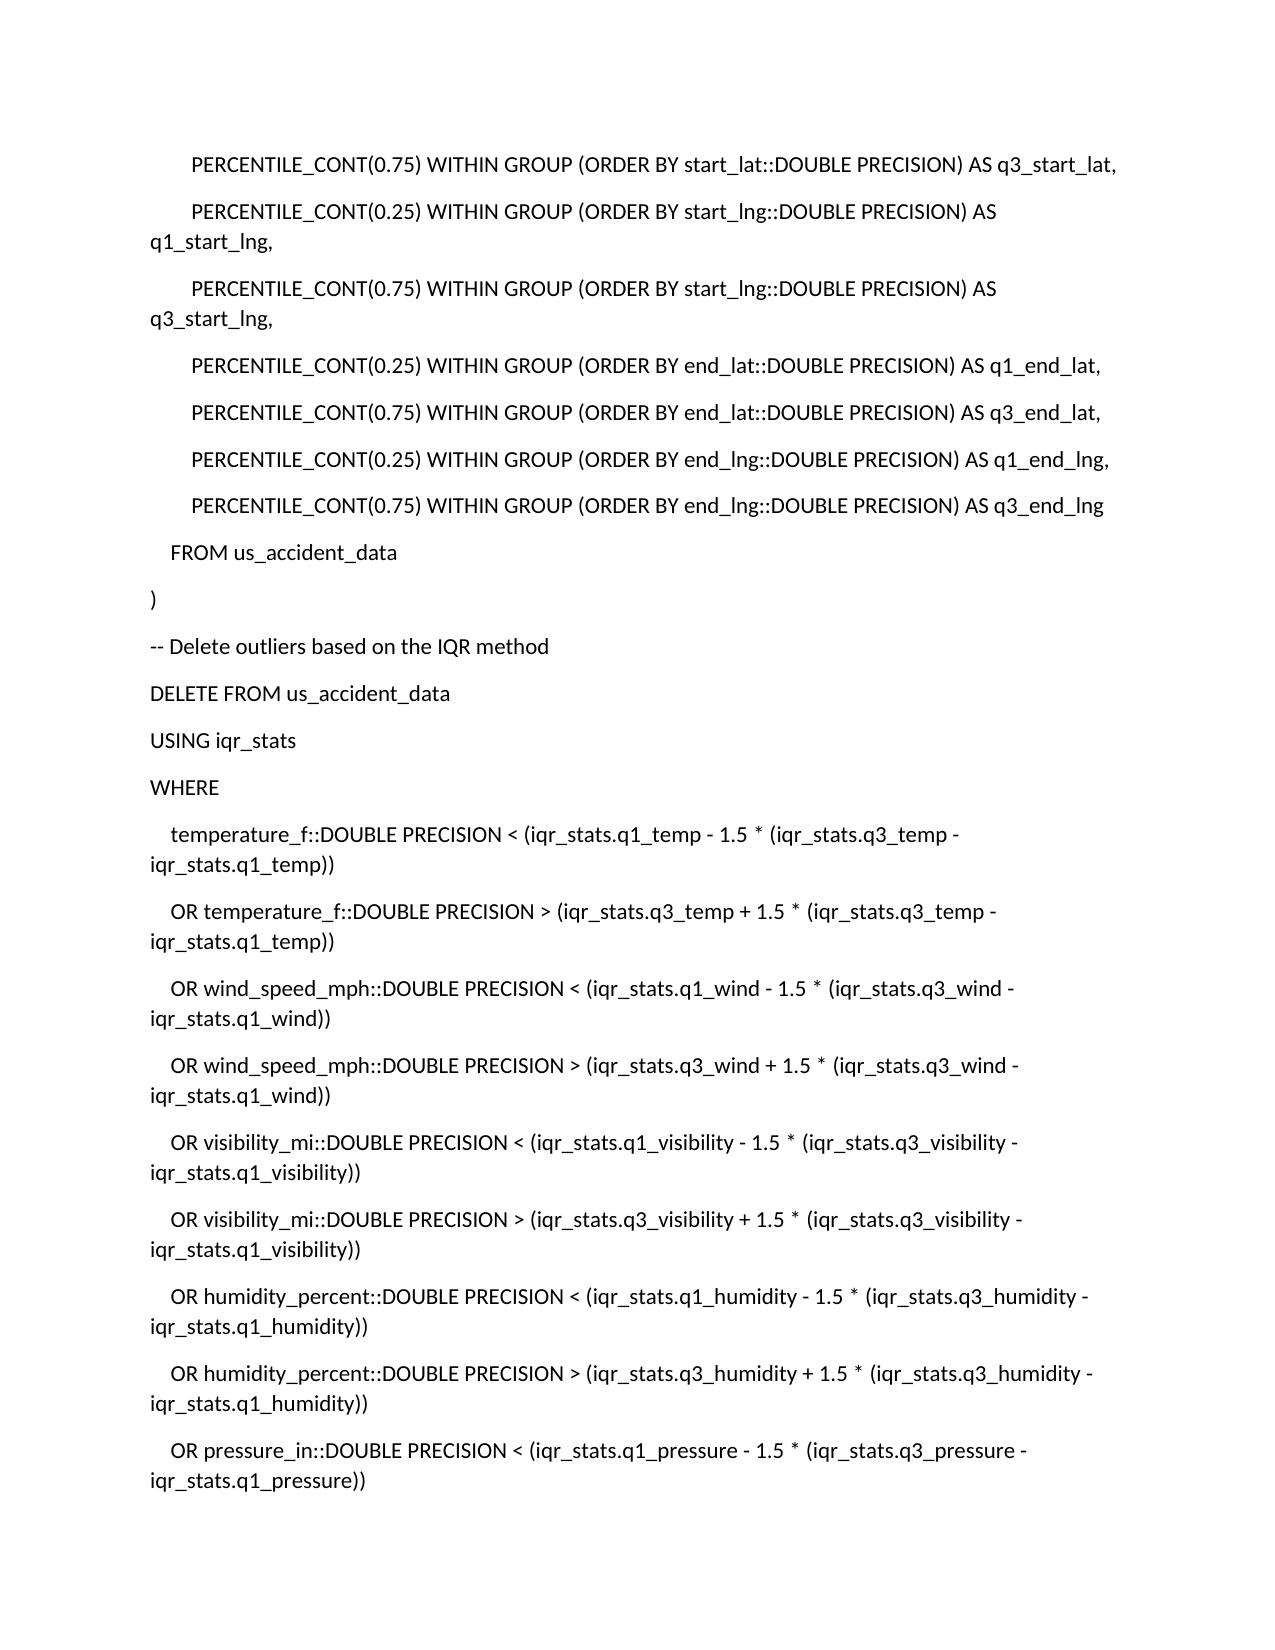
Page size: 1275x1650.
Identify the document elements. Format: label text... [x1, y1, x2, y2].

text temperature_f::DOUBLE PRECISION < (iqr_stats.q1_temp - 1.5 * (iqr_stats.q3_temp - iqr_stats.q1_temp)) [150, 820, 1125, 878]
text OR temperature_f::DOUBLE PRECISION > (iqr_stats.q3_temp + 1.5 * (iqr_stats.q3_temp - iqr_stats.q1_temp)) [150, 897, 1125, 955]
text -- Delete outliers based on the IQR method [150, 632, 1125, 660]
text OR visibility_mi::DOUBLE PRECISION > (iqr_stats.q3_visibility + 1.5 * (iqr_stats.q3_visibility - iqr_stats.q1_visibility)) [150, 1205, 1125, 1263]
text DELETE FROM us_accident_data [150, 679, 1125, 707]
text PERCENTILE_CONT(0.25) WITHIN GROUP (ORDER BY end_lng::DOUBLE PRECISION) AS q1_end_lng, [150, 445, 1125, 473]
text OR humidity_percent::DOUBLE PRECISION > (iqr_stats.q3_humidity + 1.5 * (iqr_stats.q3_humidity - iqr_stats.q1_humidity)) [150, 1359, 1125, 1418]
text PERCENTILE_CONT(0.75) WITHIN GROUP (ORDER BY start_lng::DOUBLE PRECISION) AS q3_start_lng, [150, 274, 1125, 332]
text OR wind_speed_mph::DOUBLE PRECISION > (iqr_stats.q3_wind + 1.5 * (iqr_stats.q3_wind - iqr_stats.q1_wind)) [150, 1051, 1125, 1109]
text PERCENTILE_CONT(0.25) WITHIN GROUP (ORDER BY start_lng::DOUBLE PRECISION) AS q1_start_lng, [150, 197, 1125, 255]
text FROM us_accident_data [150, 538, 1125, 567]
text WHERE [150, 773, 1125, 801]
text OR humidity_percent::DOUBLE PRECISION < (iqr_stats.q1_humidity - 1.5 * (iqr_stats.q3_humidity - iqr_stats.q1_humidity)) [150, 1282, 1125, 1341]
text PERCENTILE_CONT(0.75) WITHIN GROUP (ORDER BY start_lat::DOUBLE PRECISION) AS q3_start_lat, [150, 150, 1125, 178]
text OR visibility_mi::DOUBLE PRECISION < (iqr_stats.q1_visibility - 1.5 * (iqr_stats.q3_visibility - iqr_stats.q1_visibility)) [150, 1128, 1125, 1186]
text PERCENTILE_CONT(0.25) WITHIN GROUP (ORDER BY end_lat::DOUBLE PRECISION) AS q1_end_lat, [150, 351, 1125, 379]
text PERCENTILE_CONT(0.75) WITHIN GROUP (ORDER BY end_lat::DOUBLE PRECISION) AS q3_end_lat, [150, 398, 1125, 426]
text OR pressure_in::DOUBLE PRECISION < (iqr_stats.q1_pressure - 1.5 * (iqr_stats.q3_pressure - iqr_stats.q1_pressure)) [150, 1436, 1125, 1495]
text OR wind_speed_mph::DOUBLE PRECISION < (iqr_stats.q1_wind - 1.5 * (iqr_stats.q3_wind - iqr_stats.q1_wind)) [150, 974, 1125, 1032]
text ) [150, 585, 1125, 613]
text PERCENTILE_CONT(0.75) WITHIN GROUP (ORDER BY end_lng::DOUBLE PRECISION) AS q3_end_lng [150, 492, 1125, 520]
text USING iqr_stats [150, 726, 1125, 754]
